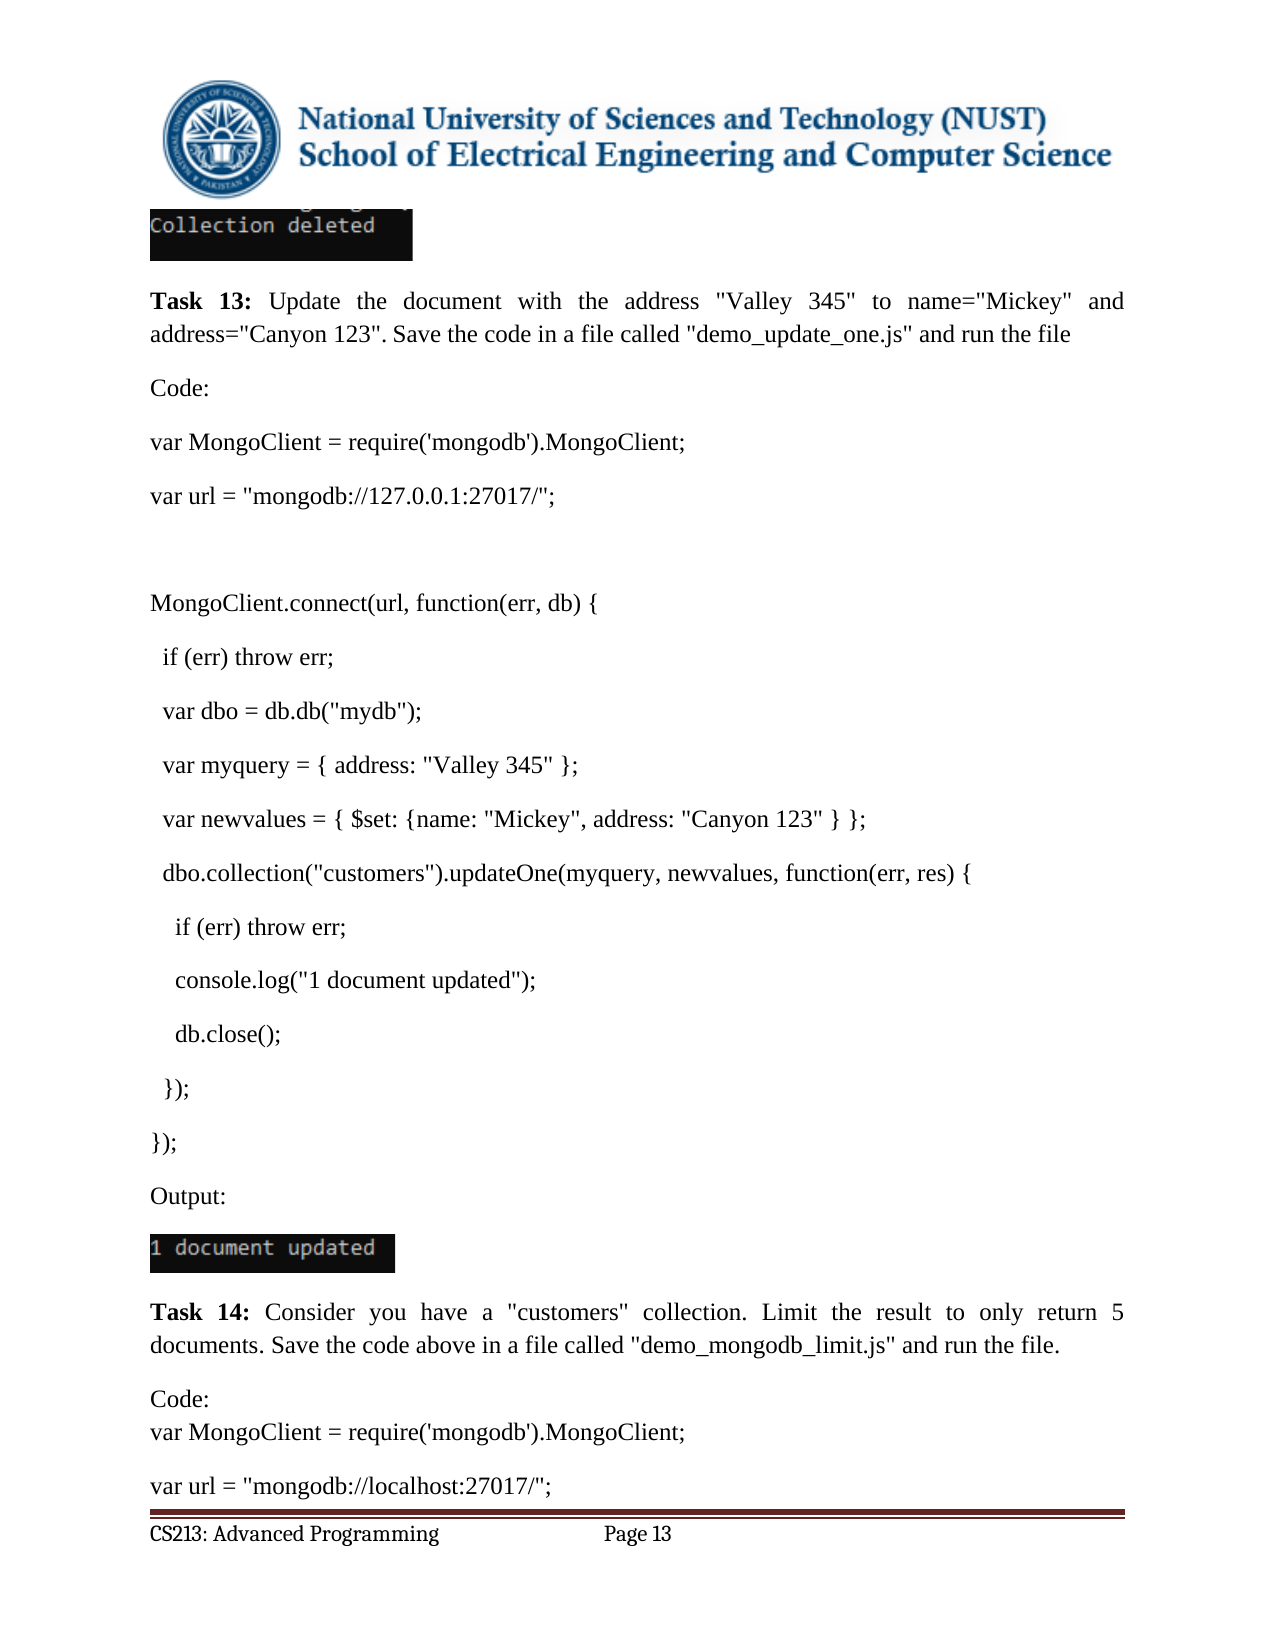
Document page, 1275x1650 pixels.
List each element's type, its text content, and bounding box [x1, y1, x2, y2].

text var newvalues = { $set: {name: "Mickey", address: "Canyon 123" } }; [150, 804, 1125, 833]
text var dbo = db.db("mydb"); [150, 696, 1125, 725]
text Output: [150, 1181, 1125, 1210]
text Task 14: Consider you have a "customers" collection. Limit the result to only return 5 documents. Save the code above in a file called "demo_mongodb_limit.js" and run the file. [150, 1297, 1125, 1359]
text if (err) throw err; [150, 642, 1125, 671]
picture [150, 1234, 396, 1273]
text }); [150, 1127, 1125, 1156]
text var url = "mongodb://localhost:27017/"; [150, 1471, 1125, 1500]
text Task 13: Update the document with the address "Valley 345" to name="Mickey" and address="Canyon 123". Save the code in a file called "demo_update_one.js" and run the file [150, 286, 1125, 348]
text Code: var MongoClient = require('mongodb').MongoClient; [150, 1384, 1125, 1446]
text db.close(); [150, 1019, 1125, 1048]
text var myquery = { address: "Valley 345" }; [150, 750, 1125, 779]
text console.log("1 document updated"); [150, 966, 1125, 994]
picture [150, 75, 1125, 261]
text }); [150, 1073, 1125, 1102]
text var url = "mongodb://127.0.0.1:27017/"; [150, 481, 1125, 509]
text dbo.collection("customers").updateOne(myquery, newvalues, function(err, res) { [150, 858, 1125, 887]
text if (err) throw err; [150, 912, 1125, 940]
text var MongoClient = require('mongodb').MongoClient; [150, 427, 1125, 456]
text MongoClient.connect(url, function(err, db) { [150, 588, 1125, 617]
text Code: [150, 373, 1125, 402]
